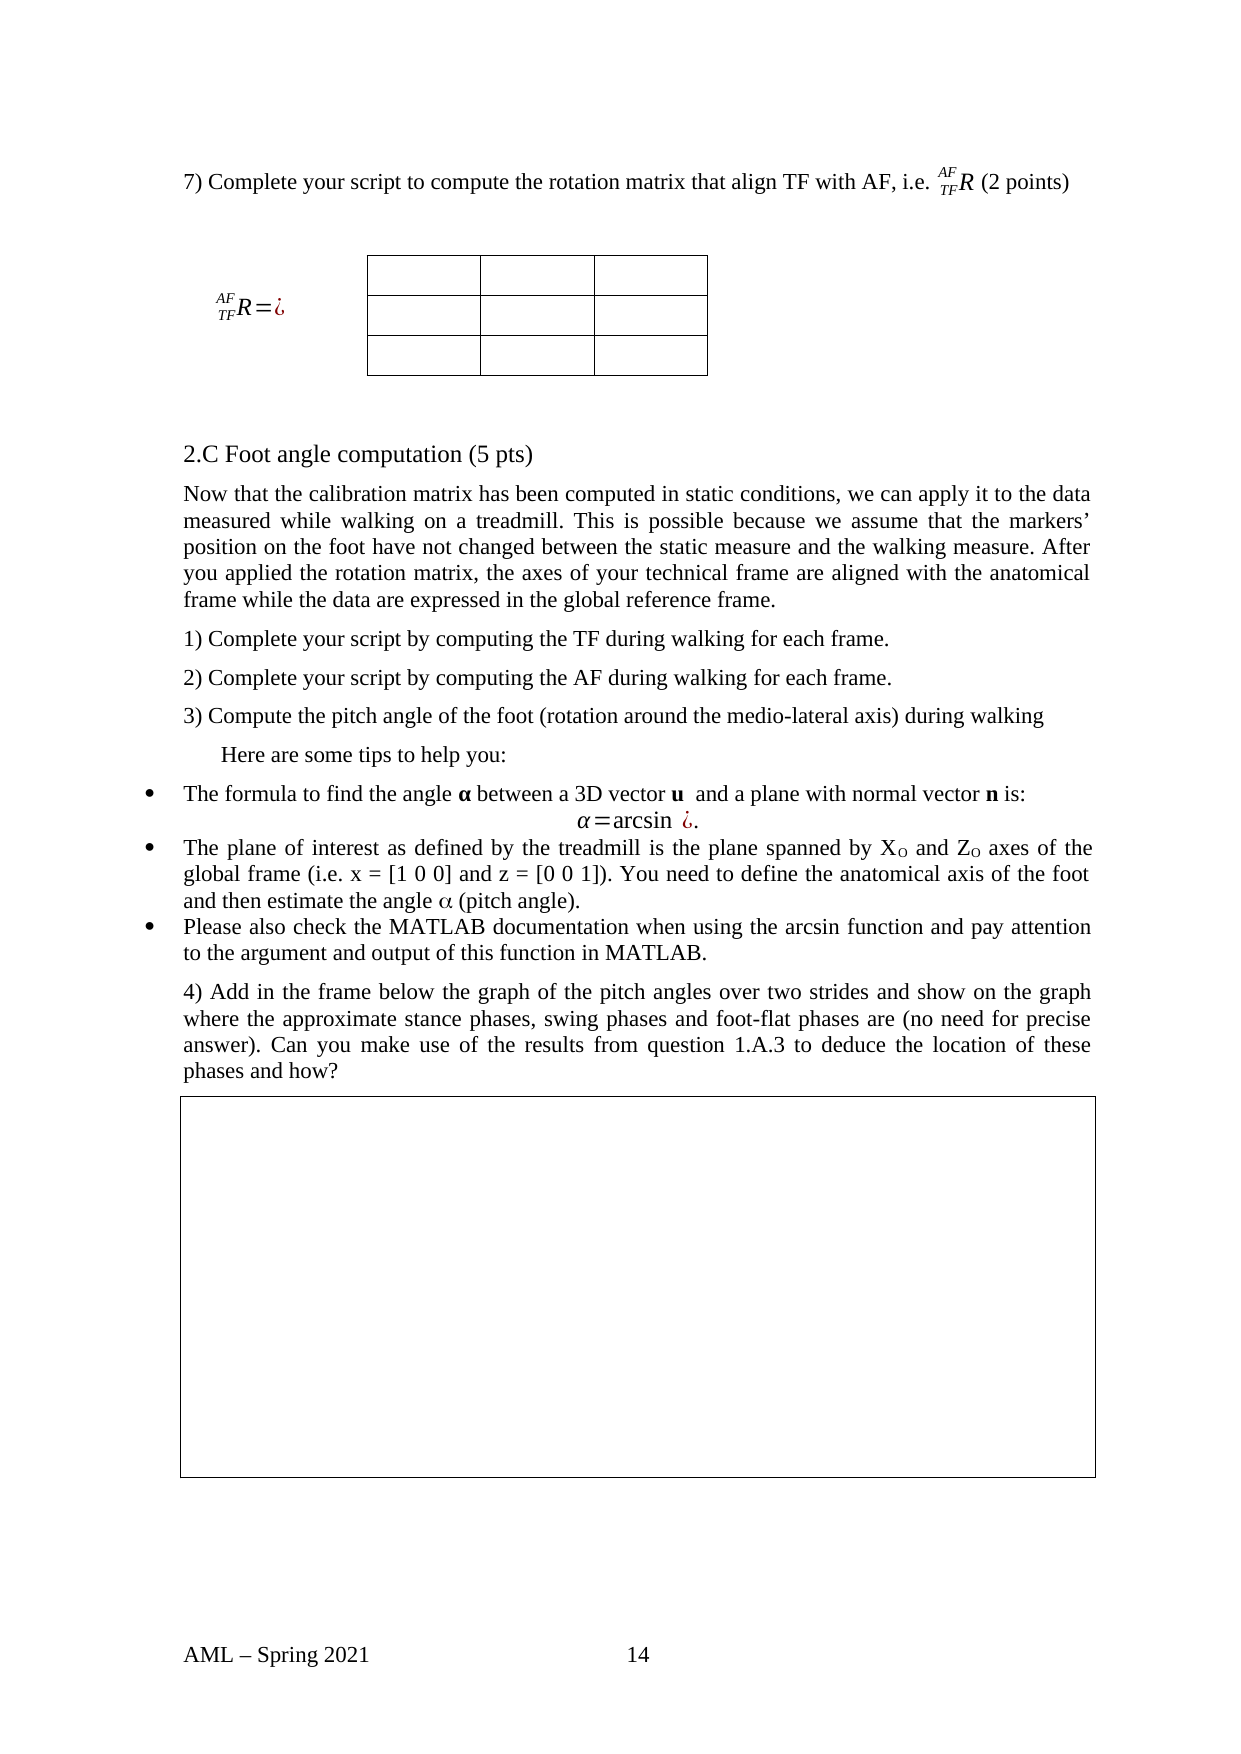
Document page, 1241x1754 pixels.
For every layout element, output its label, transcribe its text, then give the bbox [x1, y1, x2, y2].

table_header [595, 256, 707, 295]
text 2) Complete your script by computing the AF during walking for each frame. [183, 663, 1093, 690]
table_cell [595, 336, 707, 375]
subtitle 2.C Foot angle computation (5 pts) [183, 439, 1093, 468]
table_cell [368, 336, 480, 375]
table_header [481, 256, 594, 295]
text Here are some tips to help you: [183, 741, 1093, 768]
text 4) Add in the frame below the graph of the pitch angles over two strides and show on the graph where the approximate stance phases, swing phases and foot-flat phases are (no need for precise answer). Can you make use of the results from question 1.A.3 to deduce the location of these phases and how? [183, 978, 1093, 1084]
list The formula to find the angle α between a 3D vector u and a plane with normal vector n is: [146, 780, 1093, 806]
text 7) Complete your script to compute the rotation matrix that align TF with AF, i.e. (2 points) [183, 164, 1093, 199]
text 1) Complete your script by computing the TF during walking for each frame. [183, 625, 1093, 651]
list . [183, 806, 1093, 834]
table_cell [595, 296, 707, 335]
text Now that the calibration matrix has been computed in static conditions, we can apply it to the data measured while walking on a treadmill. This is possible because we assume that the markers’ position on the foot have not changed between the static measure and the walking measure. After you applied the rotation matrix, the axes of your technical frame are aligned with the anatomical frame while the data are expressed in the global reference frame. [183, 480, 1093, 612]
list Please also check the MATLAB documentation when using the arcsin function and pay attention to the argument and output of this function in MATLAB. [146, 913, 1093, 966]
list The plane of interest as defined by the treadmill is the plane spanned by XO and ZO axes of the global frame (i.e. x = [1 0 0] and z = [0 0 1]). You need to define the anatomical axis of the foot and then estimate the angle  (pitch angle). [146, 834, 1093, 913]
table_cell [481, 296, 594, 335]
table_cell [481, 336, 594, 375]
text 3) Compute the pitch angle of the foot (rotation around the medio-lateral axis) during walking [183, 702, 1093, 729]
table_cell [368, 296, 480, 335]
table_header [368, 256, 480, 295]
